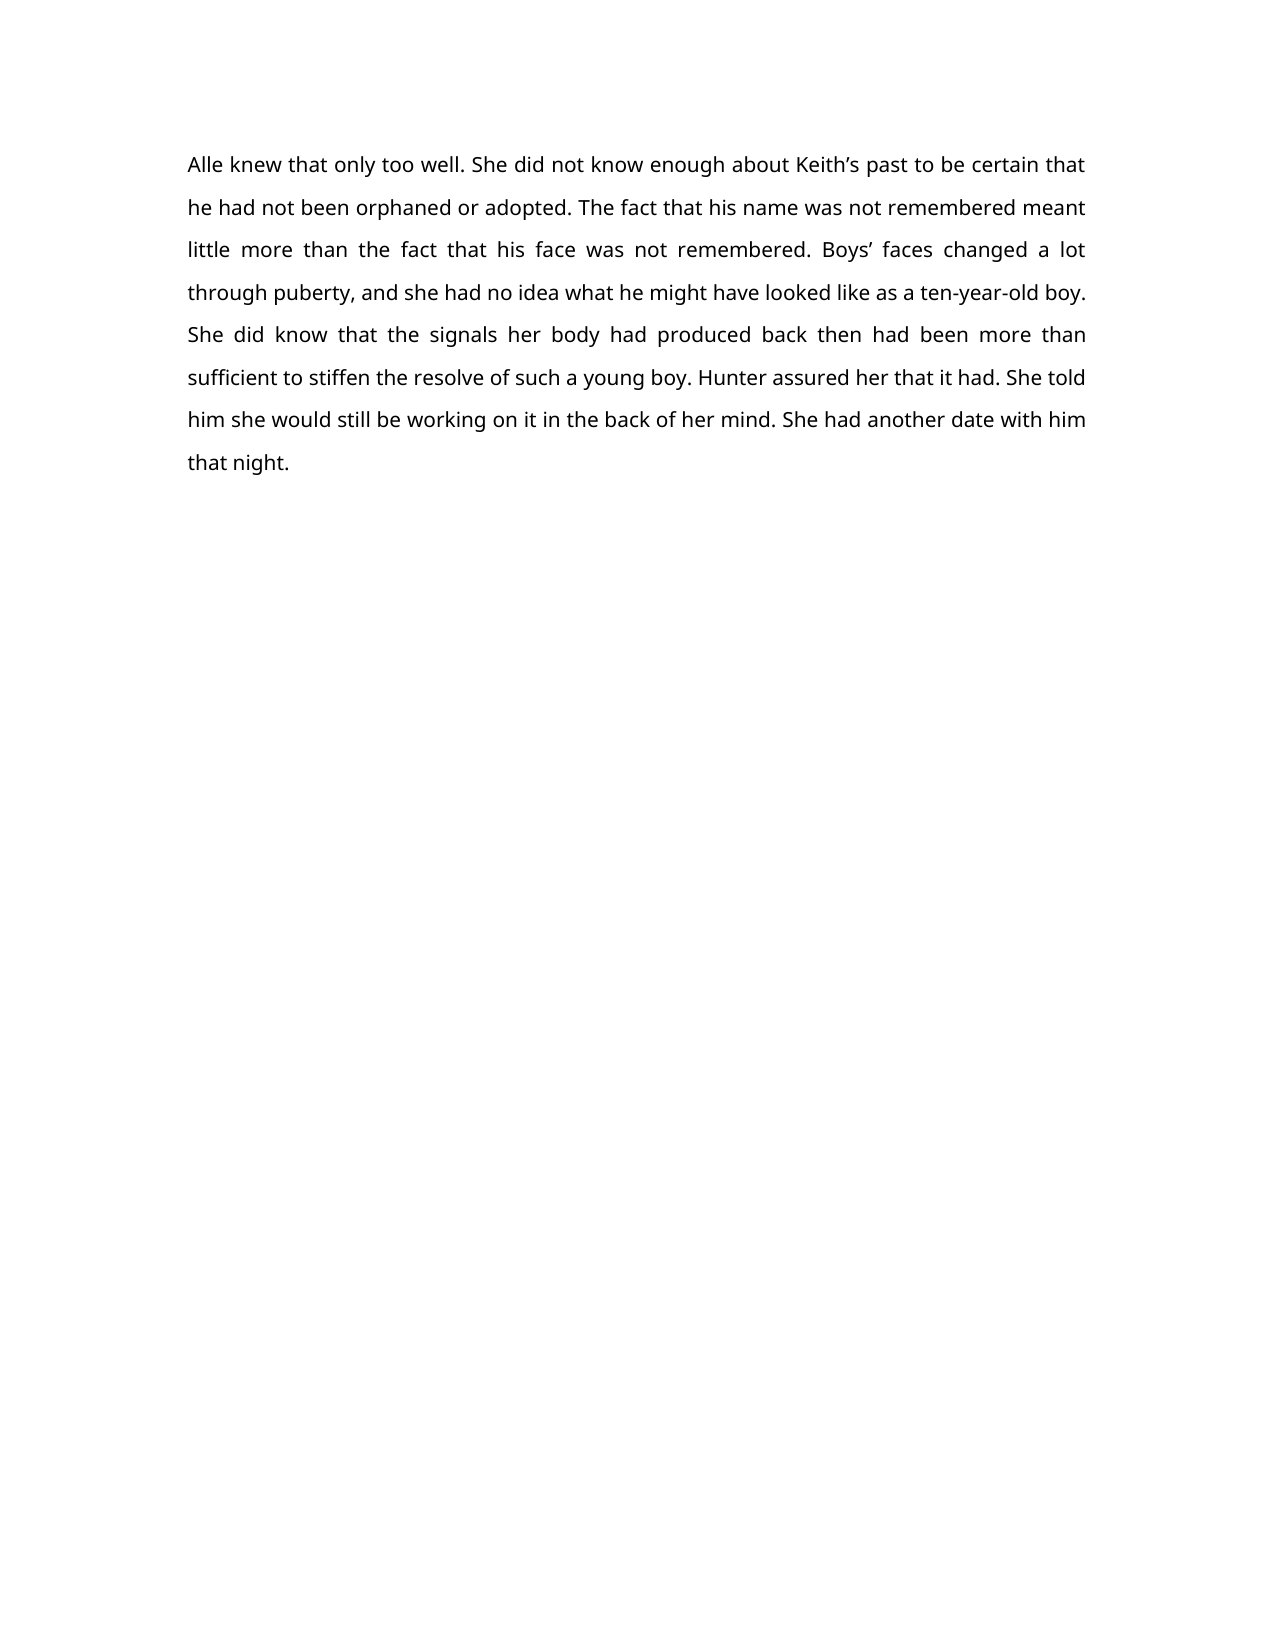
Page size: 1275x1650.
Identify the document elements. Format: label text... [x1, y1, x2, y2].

text Alle knew that only too well. She did not know enough about Keith’s past to be certain that he had not been orphaned or adopted. The fact that his name was not remembered meant little more than the fact that his face was not remembered. Boys’ faces changed a lot through puberty, and she had no idea what he might have looked like as a ten-year-old boy. She did know that the signals her body had produced back then had been more than sufficient to stiffen the resolve of such a young boy. Hunter assured her that it had. She told him she would still be working on it in the back of her mind. She had another date with him that night. [187, 150, 1087, 477]
